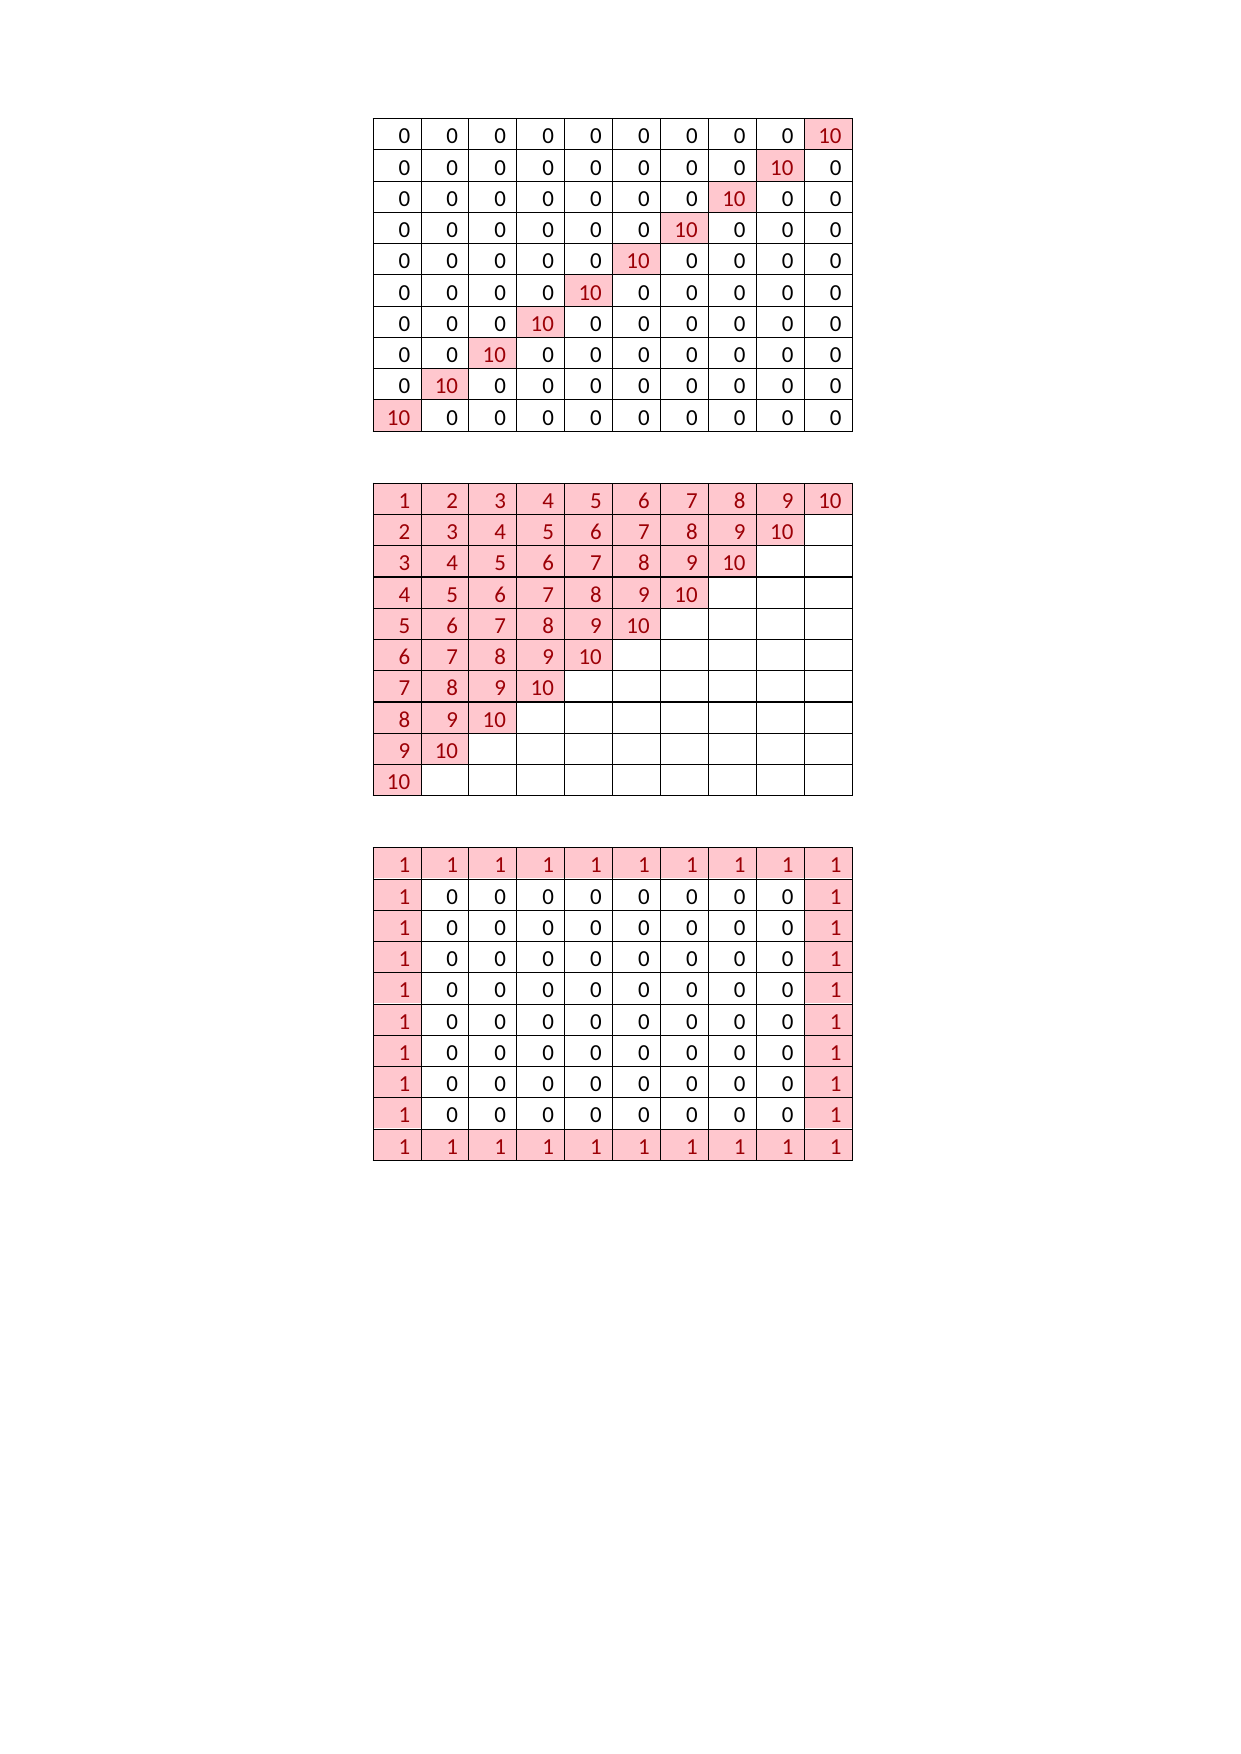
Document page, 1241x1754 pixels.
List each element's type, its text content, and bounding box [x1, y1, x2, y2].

table_cell 10 [565, 640, 612, 670]
table_cell 0 [805, 307, 852, 337]
table_cell 0 [661, 911, 708, 941]
table_header 1 [469, 848, 516, 878]
table_cell 0 [613, 942, 660, 972]
table_cell [517, 765, 564, 795]
table_cell 0 [613, 880, 660, 910]
table_cell 5 [374, 609, 421, 639]
table_header 1 [805, 848, 852, 878]
table_cell [709, 734, 756, 764]
table_cell 1 [517, 1130, 564, 1160]
table_cell [805, 515, 852, 545]
table_cell 8 [661, 515, 708, 545]
table_cell 0 [374, 338, 421, 368]
table_cell 0 [613, 973, 660, 1003]
table_cell 0 [757, 338, 804, 368]
table_cell 0 [661, 307, 708, 337]
table_cell 9 [469, 671, 516, 701]
table_cell 3 [374, 546, 421, 576]
table_cell 10 [517, 307, 564, 337]
table_cell 1 [374, 1036, 421, 1066]
table_cell 1 [805, 911, 852, 941]
table_cell 8 [422, 671, 468, 701]
table_cell 8 [613, 546, 660, 576]
table_cell 0 [469, 880, 516, 910]
table_cell 0 [469, 307, 516, 337]
table_cell 0 [469, 1067, 516, 1097]
table_cell 9 [709, 515, 756, 545]
table_cell 0 [374, 275, 421, 306]
table_cell 6 [517, 546, 564, 576]
table_cell [757, 609, 804, 639]
table_cell 0 [517, 213, 564, 243]
table_cell 0 [422, 275, 468, 306]
table_cell 0 [709, 1098, 756, 1128]
table_cell 0 [422, 400, 468, 431]
table_cell 0 [374, 150, 421, 181]
table_header 1 [709, 848, 756, 878]
table_cell [709, 640, 756, 670]
table_cell 9 [661, 546, 708, 576]
table_cell 0 [613, 150, 660, 181]
table_cell 0 [661, 400, 708, 431]
table_cell 0 [565, 338, 612, 368]
table_cell 0 [565, 911, 612, 941]
table_cell 0 [517, 1005, 564, 1035]
table_cell 0 [613, 400, 660, 431]
table_cell 1 [374, 880, 421, 910]
table_cell 4 [374, 578, 421, 608]
table_header 3 [469, 484, 516, 514]
table_cell 0 [805, 150, 852, 181]
table_cell 0 [613, 307, 660, 337]
table_cell [565, 703, 612, 733]
table_cell 1 [709, 1130, 756, 1160]
table_cell [565, 734, 612, 764]
table_cell 10 [422, 734, 468, 764]
table_header 1 [374, 484, 421, 514]
table_cell 0 [517, 275, 564, 306]
table_cell 10 [709, 182, 756, 212]
table_cell 0 [661, 1098, 708, 1128]
table_cell [613, 640, 660, 670]
table_cell 7 [613, 515, 660, 545]
table_cell 0 [661, 942, 708, 972]
table_cell 0 [757, 1036, 804, 1066]
table_cell [709, 765, 756, 795]
table_cell 7 [422, 640, 468, 670]
table_cell [613, 734, 660, 764]
table_cell 0 [757, 942, 804, 972]
table_cell 1 [374, 1130, 421, 1160]
table_cell [757, 765, 804, 795]
table_header 0 [422, 119, 468, 149]
table_cell 1 [374, 1067, 421, 1097]
table_cell 0 [805, 213, 852, 243]
table_cell 2 [374, 515, 421, 545]
table_cell 0 [661, 1067, 708, 1097]
table_cell 0 [661, 369, 708, 399]
table_header 2 [422, 484, 468, 514]
table_cell [805, 734, 852, 764]
table_cell 0 [661, 1005, 708, 1035]
table_cell 0 [565, 880, 612, 910]
table_cell 7 [565, 546, 612, 576]
table_cell 0 [422, 911, 468, 941]
table_cell [757, 546, 804, 576]
table_cell 1 [374, 911, 421, 941]
table_header 0 [709, 119, 756, 149]
table_cell [757, 734, 804, 764]
table_cell 0 [709, 213, 756, 243]
table_cell [565, 765, 612, 795]
table_cell 0 [565, 150, 612, 181]
table_cell 0 [565, 1067, 612, 1097]
table_cell 7 [517, 578, 564, 608]
table_cell 0 [709, 307, 756, 337]
table_cell 0 [565, 973, 612, 1003]
table_cell 1 [374, 973, 421, 1003]
table_cell 0 [469, 244, 516, 274]
table_cell 0 [565, 213, 612, 243]
table_cell 0 [709, 1005, 756, 1035]
table_cell 0 [469, 911, 516, 941]
table_cell [757, 703, 804, 733]
table_cell 0 [613, 338, 660, 368]
table_cell [709, 578, 756, 608]
table_cell 0 [709, 880, 756, 910]
table_cell 0 [709, 942, 756, 972]
table_cell 10 [613, 244, 660, 274]
table_cell 0 [757, 275, 804, 306]
table_cell [661, 734, 708, 764]
table_cell 0 [805, 244, 852, 274]
table_cell 1 [374, 942, 421, 972]
table_cell 0 [565, 942, 612, 972]
table_header 4 [517, 484, 564, 514]
table_cell 0 [613, 1036, 660, 1066]
table_cell 6 [565, 515, 612, 545]
table_cell 0 [613, 911, 660, 941]
table_cell 0 [517, 911, 564, 941]
table_cell [805, 640, 852, 670]
table_cell 0 [517, 150, 564, 181]
table_cell 1 [613, 1130, 660, 1160]
table_header 7 [661, 484, 708, 514]
table_cell 0 [709, 244, 756, 274]
table_header 1 [661, 848, 708, 878]
table_cell 0 [517, 182, 564, 212]
table_cell 10 [661, 578, 708, 608]
table_cell 0 [422, 213, 468, 243]
table_cell 8 [517, 609, 564, 639]
table_header 1 [757, 848, 804, 878]
table_cell 0 [757, 244, 804, 274]
table_cell [805, 546, 852, 576]
table_cell 0 [757, 880, 804, 910]
table_cell 0 [757, 307, 804, 337]
table_cell [805, 765, 852, 795]
table_cell 0 [517, 244, 564, 274]
table_cell 5 [517, 515, 564, 545]
table_cell 0 [517, 400, 564, 431]
table_header 9 [757, 484, 804, 514]
table_cell 10 [661, 213, 708, 243]
table_header 0 [613, 119, 660, 149]
table_cell 10 [422, 369, 468, 399]
table_cell 1 [805, 1098, 852, 1128]
table_cell 0 [469, 369, 516, 399]
table_cell 4 [422, 546, 468, 576]
table_cell 0 [422, 150, 468, 181]
table_cell 0 [469, 1036, 516, 1066]
table_cell [805, 578, 852, 608]
table_cell 0 [565, 400, 612, 431]
table_cell 10 [374, 765, 421, 795]
table_cell 0 [661, 244, 708, 274]
table_cell [613, 671, 660, 701]
table_cell 0 [374, 307, 421, 337]
table_cell 0 [661, 182, 708, 212]
table_cell [709, 609, 756, 639]
table_cell 5 [469, 546, 516, 576]
table_cell [613, 703, 660, 733]
table_cell 10 [374, 400, 421, 431]
table_cell 0 [709, 338, 756, 368]
table_cell 0 [613, 1098, 660, 1128]
table_cell 3 [422, 515, 468, 545]
table_cell 0 [517, 880, 564, 910]
table_cell 0 [422, 942, 468, 972]
table_cell 7 [374, 671, 421, 701]
table_cell 0 [517, 338, 564, 368]
table_cell 0 [374, 182, 421, 212]
table_header 10 [805, 484, 852, 514]
table_header 0 [757, 119, 804, 149]
table_header 0 [517, 119, 564, 149]
table_cell 1 [661, 1130, 708, 1160]
table_cell 1 [805, 1036, 852, 1066]
table_cell 0 [374, 244, 421, 274]
table_cell 4 [469, 515, 516, 545]
table_cell 0 [805, 369, 852, 399]
table_cell 0 [709, 400, 756, 431]
table_cell 6 [422, 609, 468, 639]
table_cell 7 [469, 609, 516, 639]
table_cell 0 [422, 973, 468, 1003]
table_cell [757, 671, 804, 701]
table_header 10 [805, 119, 852, 149]
table_cell 0 [374, 369, 421, 399]
table_cell 0 [517, 973, 564, 1003]
table_cell 0 [422, 1005, 468, 1035]
table_header 0 [565, 119, 612, 149]
table_cell 0 [757, 973, 804, 1003]
table_cell 0 [613, 182, 660, 212]
table_cell [422, 765, 468, 795]
table_cell 0 [661, 338, 708, 368]
table_cell 9 [613, 578, 660, 608]
table_cell 8 [565, 578, 612, 608]
table_cell 0 [757, 213, 804, 243]
table_header 6 [613, 484, 660, 514]
table_header 0 [469, 119, 516, 149]
table_cell 10 [517, 671, 564, 701]
table_cell 0 [565, 1005, 612, 1035]
table_cell 0 [613, 1005, 660, 1035]
table_cell 0 [613, 275, 660, 306]
table_cell 0 [469, 1098, 516, 1128]
table_cell 0 [709, 1067, 756, 1097]
table_cell 0 [709, 275, 756, 306]
table_cell 0 [517, 369, 564, 399]
table_cell [709, 671, 756, 701]
table_cell 1 [805, 1005, 852, 1035]
table_cell 0 [469, 150, 516, 181]
table_cell 0 [757, 911, 804, 941]
table_cell 6 [469, 578, 516, 608]
table_cell [805, 671, 852, 701]
table_cell 0 [565, 307, 612, 337]
table_cell 0 [661, 275, 708, 306]
table_cell 0 [805, 338, 852, 368]
table_cell [757, 578, 804, 608]
table_cell 6 [374, 640, 421, 670]
table_cell 0 [422, 1036, 468, 1066]
table_cell 0 [422, 307, 468, 337]
table_cell 0 [565, 182, 612, 212]
table_cell 0 [757, 182, 804, 212]
table_cell 0 [805, 275, 852, 306]
table_cell 0 [661, 1036, 708, 1066]
table_cell 0 [709, 369, 756, 399]
table_cell 0 [469, 1005, 516, 1035]
table_header 1 [374, 848, 421, 878]
table_cell 0 [422, 338, 468, 368]
table_cell 0 [661, 150, 708, 181]
table_cell 0 [661, 973, 708, 1003]
table_cell 0 [422, 244, 468, 274]
table_cell 1 [805, 1130, 852, 1160]
table_cell 9 [517, 640, 564, 670]
table_cell 0 [757, 1067, 804, 1097]
table_cell 0 [661, 880, 708, 910]
table_cell [565, 671, 612, 701]
table_cell 0 [565, 244, 612, 274]
table_cell 1 [805, 880, 852, 910]
table_cell [757, 640, 804, 670]
table_cell 1 [422, 1130, 468, 1160]
table_cell 0 [613, 1067, 660, 1097]
table_cell 0 [422, 1098, 468, 1128]
table_header 8 [709, 484, 756, 514]
table_cell 9 [565, 609, 612, 639]
table_cell 1 [374, 1098, 421, 1128]
table_cell 0 [613, 369, 660, 399]
table_cell [805, 703, 852, 733]
table_cell 1 [805, 942, 852, 972]
table_cell [805, 609, 852, 639]
table_cell 10 [757, 515, 804, 545]
table_cell [661, 765, 708, 795]
table_cell 1 [469, 1130, 516, 1160]
table_cell 10 [469, 338, 516, 368]
table_cell 0 [709, 1036, 756, 1066]
table_header 1 [613, 848, 660, 878]
table_header 5 [565, 484, 612, 514]
table_cell [469, 734, 516, 764]
table_cell 0 [565, 369, 612, 399]
table_cell 0 [469, 973, 516, 1003]
table_cell 10 [469, 703, 516, 733]
table_cell 0 [469, 182, 516, 212]
table_cell 0 [565, 1036, 612, 1066]
table_cell 0 [469, 275, 516, 306]
table_cell 10 [565, 275, 612, 306]
table_cell 0 [757, 1005, 804, 1035]
table_cell 1 [757, 1130, 804, 1160]
table_cell 0 [422, 1067, 468, 1097]
table_cell 0 [757, 369, 804, 399]
table_cell 8 [469, 640, 516, 670]
table_cell [661, 703, 708, 733]
table_cell 1 [805, 1067, 852, 1097]
table_header 1 [517, 848, 564, 878]
table_cell 0 [805, 182, 852, 212]
table_cell 0 [757, 1098, 804, 1128]
table_cell 0 [422, 880, 468, 910]
table_cell 10 [709, 546, 756, 576]
table_cell [469, 765, 516, 795]
table_cell 0 [422, 182, 468, 212]
table_cell [661, 671, 708, 701]
table_cell [517, 703, 564, 733]
table_cell 0 [709, 973, 756, 1003]
table_cell [613, 765, 660, 795]
table_cell 9 [374, 734, 421, 764]
table_cell [709, 703, 756, 733]
table_cell 0 [517, 1036, 564, 1066]
table_cell 0 [709, 911, 756, 941]
table_cell 10 [757, 150, 804, 181]
table_cell 0 [469, 942, 516, 972]
table_cell [661, 640, 708, 670]
table_header 0 [374, 119, 421, 149]
table_header 1 [565, 848, 612, 878]
table_cell 0 [709, 150, 756, 181]
table_cell [517, 734, 564, 764]
table_cell 0 [565, 1098, 612, 1128]
table_cell 10 [613, 609, 660, 639]
table_cell 0 [469, 400, 516, 431]
table_cell 1 [565, 1130, 612, 1160]
table_cell 1 [805, 973, 852, 1003]
table_cell [661, 609, 708, 639]
table_header 0 [661, 119, 708, 149]
table_cell 0 [469, 213, 516, 243]
table_header 1 [422, 848, 468, 878]
table_cell 5 [422, 578, 468, 608]
table_cell 0 [613, 213, 660, 243]
table_cell 0 [517, 1067, 564, 1097]
table_cell 0 [805, 400, 852, 431]
table_cell 0 [517, 1098, 564, 1128]
table_cell 0 [757, 400, 804, 431]
table_cell 0 [517, 942, 564, 972]
table_cell 9 [422, 703, 468, 733]
table_cell 0 [374, 213, 421, 243]
table_cell 8 [374, 703, 421, 733]
table_cell 1 [374, 1005, 421, 1035]
